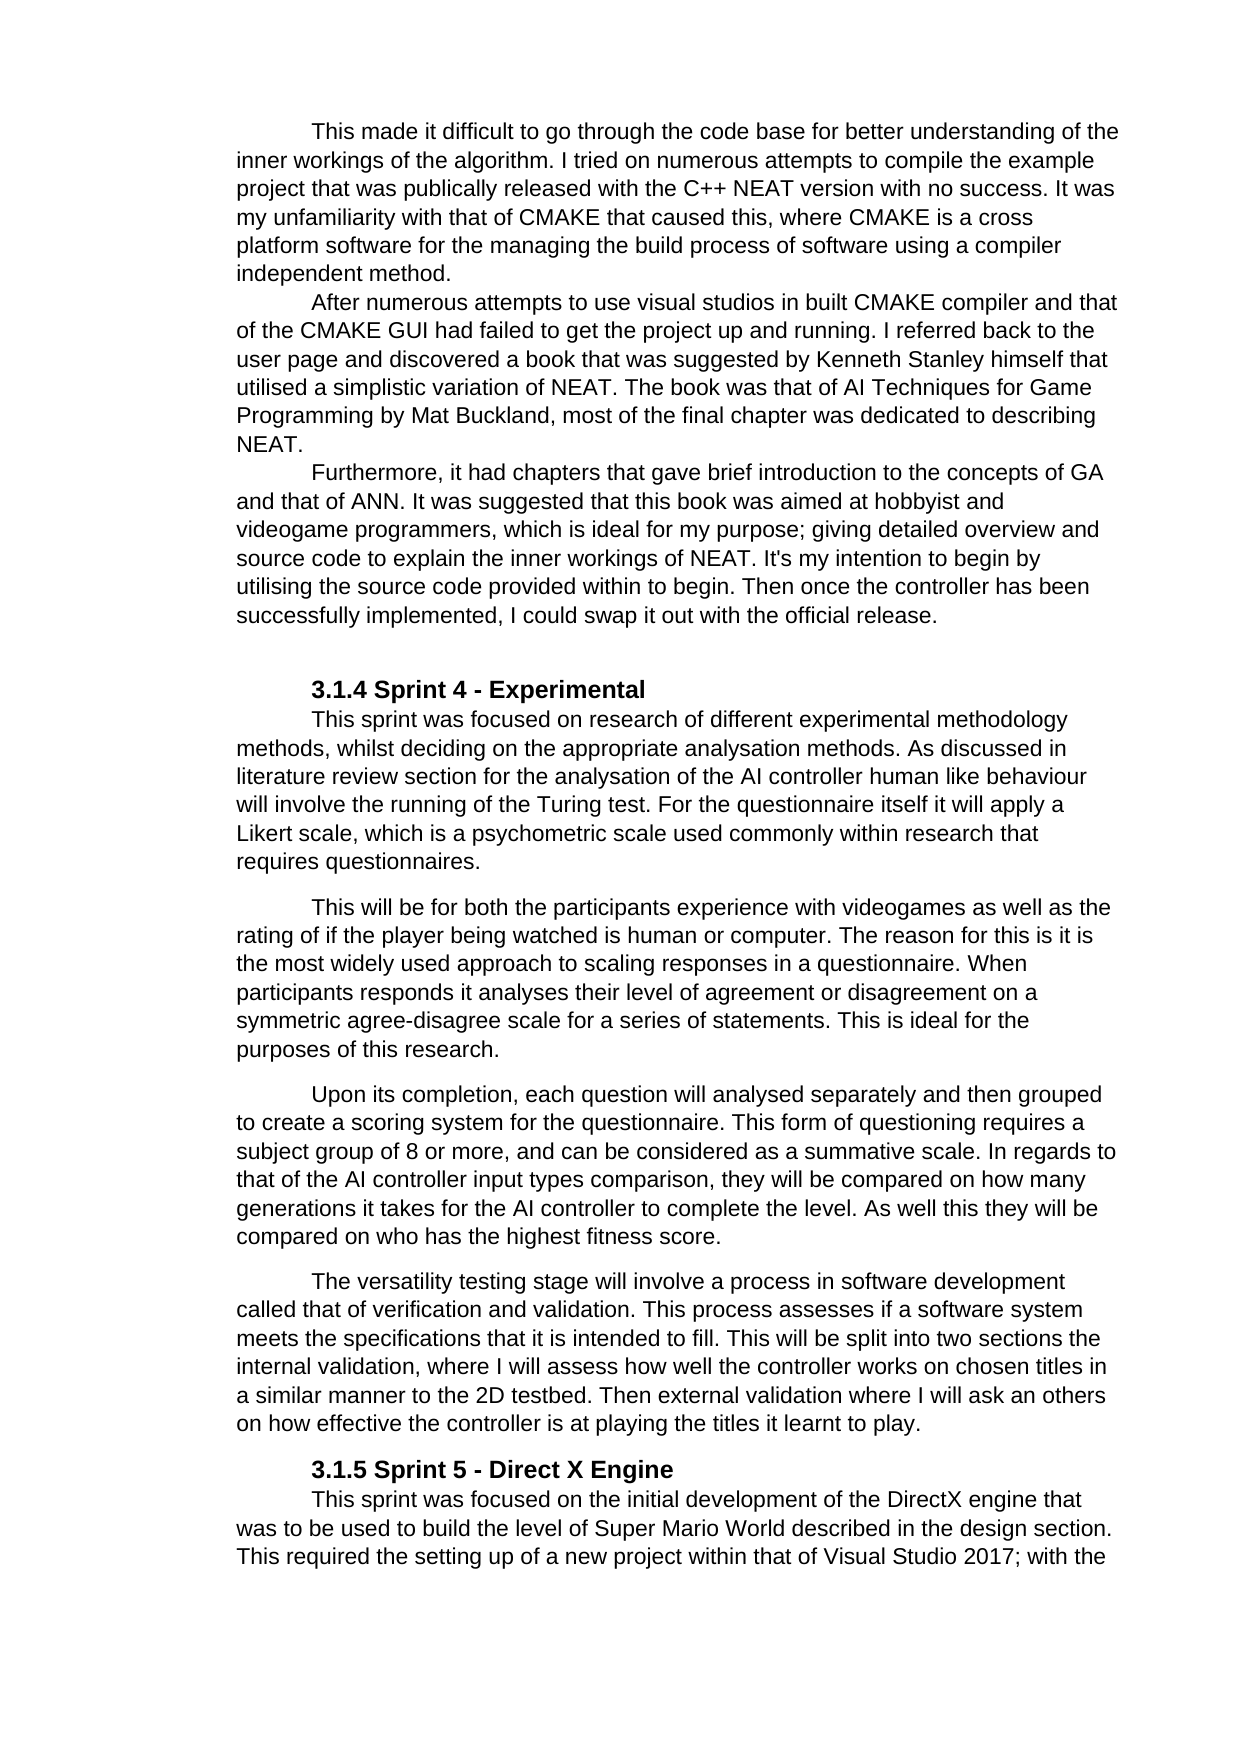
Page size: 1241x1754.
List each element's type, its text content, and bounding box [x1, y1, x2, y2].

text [236, 1486, 1122, 1569]
text This will be for both the participants experience with videogames as well as the rating of if the player being watched is human or computer. The reason for this is it is the most widely used approach to scaling responses in a questionnaire. When participants responds it analyses their level of agreement or disagreement on a symmetric agree-disagree scale for a series of statements. This is ideal for the purposes of this research. [236, 893, 1122, 1062]
text Upon its completion, each question will analysed separately and then grouped to create a scoring system for the questionnaire. This form of questioning requires a subject group of 8 or more, and can be considered as a summative scale. In regards to that of the AI controller input types comparison, they will be compared on how many generations it takes for the AI controller to complete the level. As well this they will be compared on who has the highest fitness score. [236, 1081, 1122, 1249]
list This made it difficult to go through the code base for better understanding of the inner workings of the algorithm. I tried on numerous attempts to compile the example project that was publically released with the C++ NEAT version with no success. It was my unfamiliarity with that of CMAKE that caused this, where CMAKE is a cross platform software for the managing the build process of software using a compiler independent method. [236, 118, 1122, 287]
text The versatility testing stage will involve a process in software development called that of verification and validation. This process assesses if a software system meets the specifications that it is intended to fill. This will be split into two sections the internal validation, where I will assess how well the controller works on chosen titles in a similar manner to the 2D testbed. Then external validation where I will ask an others on how effective the controller is at playing the titles it learnt to play. [236, 1268, 1122, 1437]
text This sprint was focused on research of different experimental methodology methods, whilst deciding on the appropriate analysation methods. As discussed in literature review section for the analysation of the AI controller human like behaviour will involve the running of the Turing test. For the questionnaire itself it will apply a Likert scale, which is a psychometric scale used commonly within research that requires questionnaires. [236, 706, 1122, 875]
subtitle 3.1.4 Sprint 4 - Experimental [236, 675, 1122, 704]
subtitle 3.1.5 Sprint 5 - Direct X Engine [236, 1455, 1122, 1484]
list After numerous attempts to use visual studios in built CMAKE compiler and that of the CMAKE GUI had failed to get the project up and running. I referred back to the user page and discovered a book that was suggested by Kenneth Stanley himself that utilised a simplistic variation of NEAT. The book was that of AI Techniques for Game Programming by Mat Buckland, most of the final chapter was dedicated to describing NEAT. [236, 289, 1122, 457]
list Furthermore, it had chapters that gave brief introduction to the concepts of GA and that of ANN. It was suggested that this book was aimed at hobbyist and videogame programmers, which is ideal for my purpose; giving detailed overview and source code to explain the inner workings of NEAT. It's my intention to begin by utilising the source code provided within to begin. Then once the controller has been successfully implemented, I could swap it out with the official release. [236, 459, 1122, 628]
